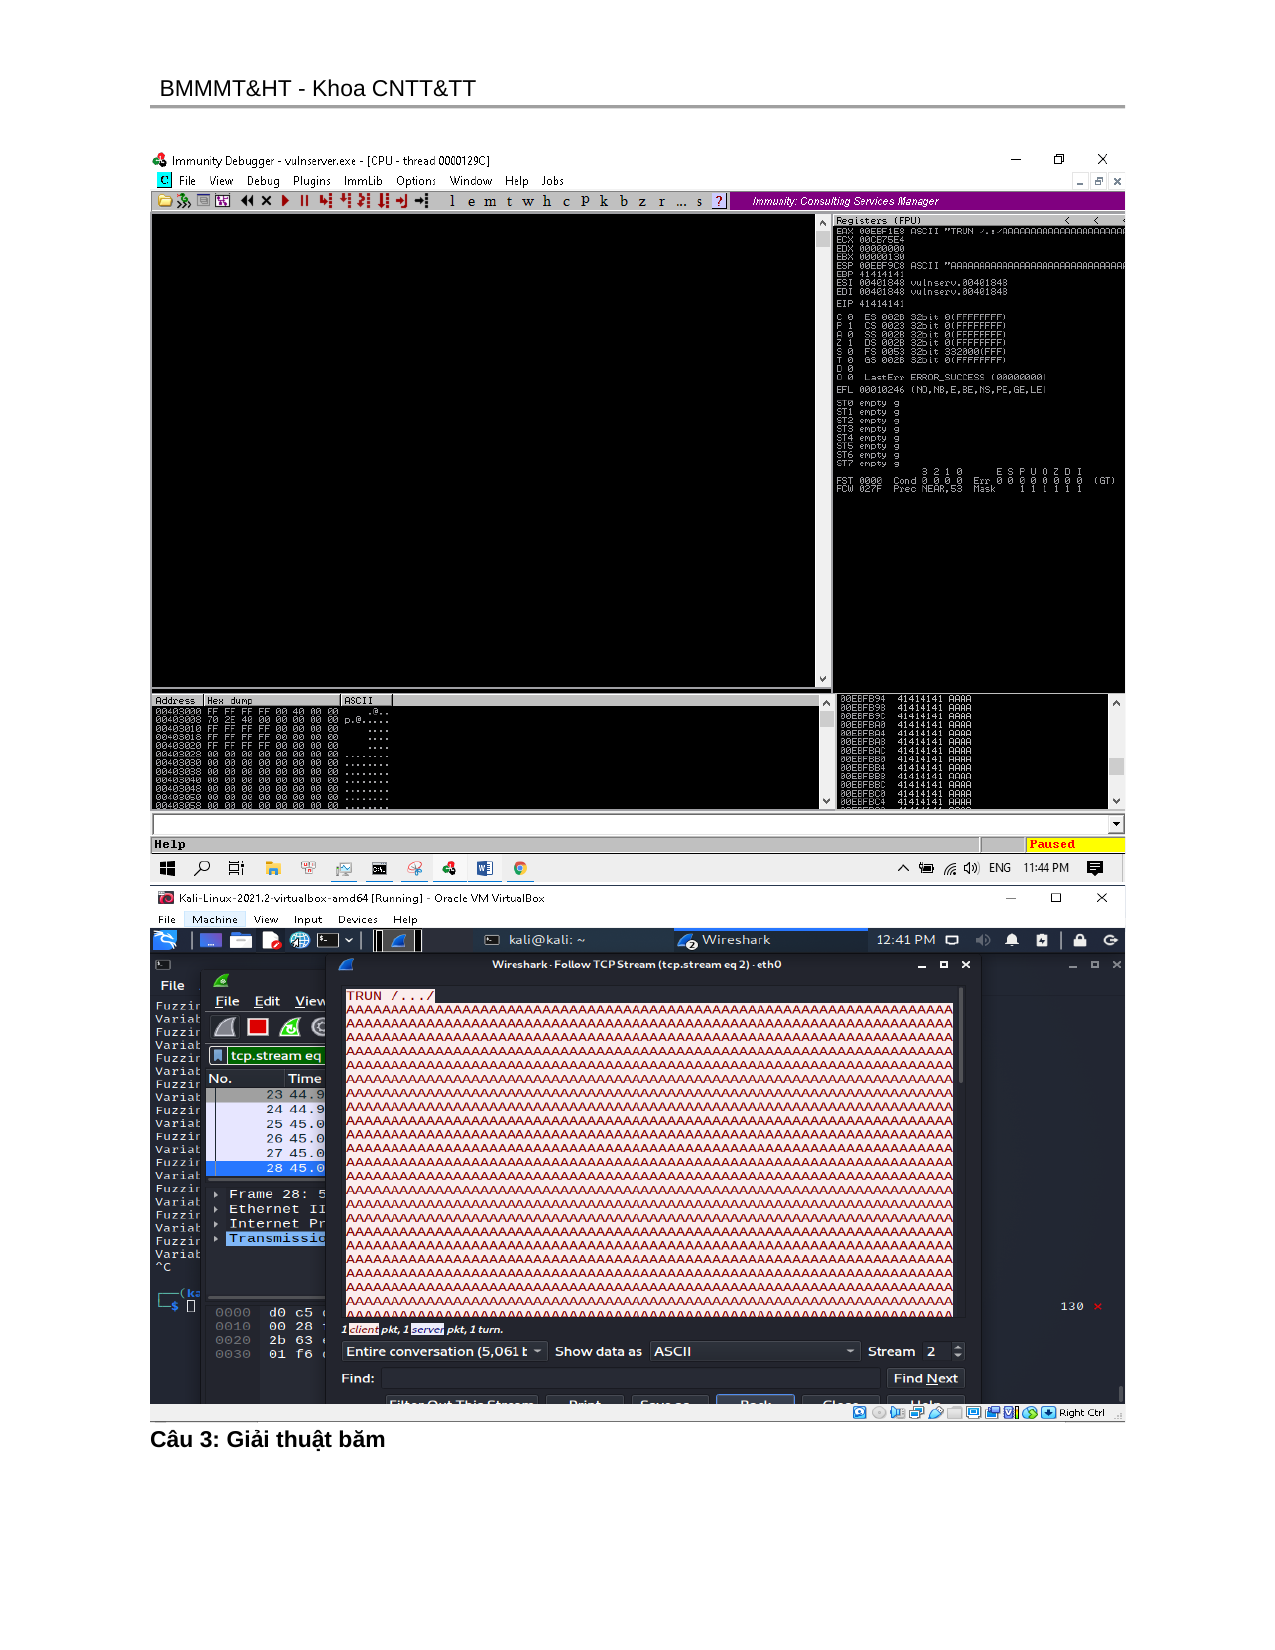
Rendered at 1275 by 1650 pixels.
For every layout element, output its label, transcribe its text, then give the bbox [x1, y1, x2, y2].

picture [150, 150, 1125, 882]
text Câu 3: Giải thuật băm [150, 1426, 1125, 1453]
picture [150, 885, 1125, 1423]
